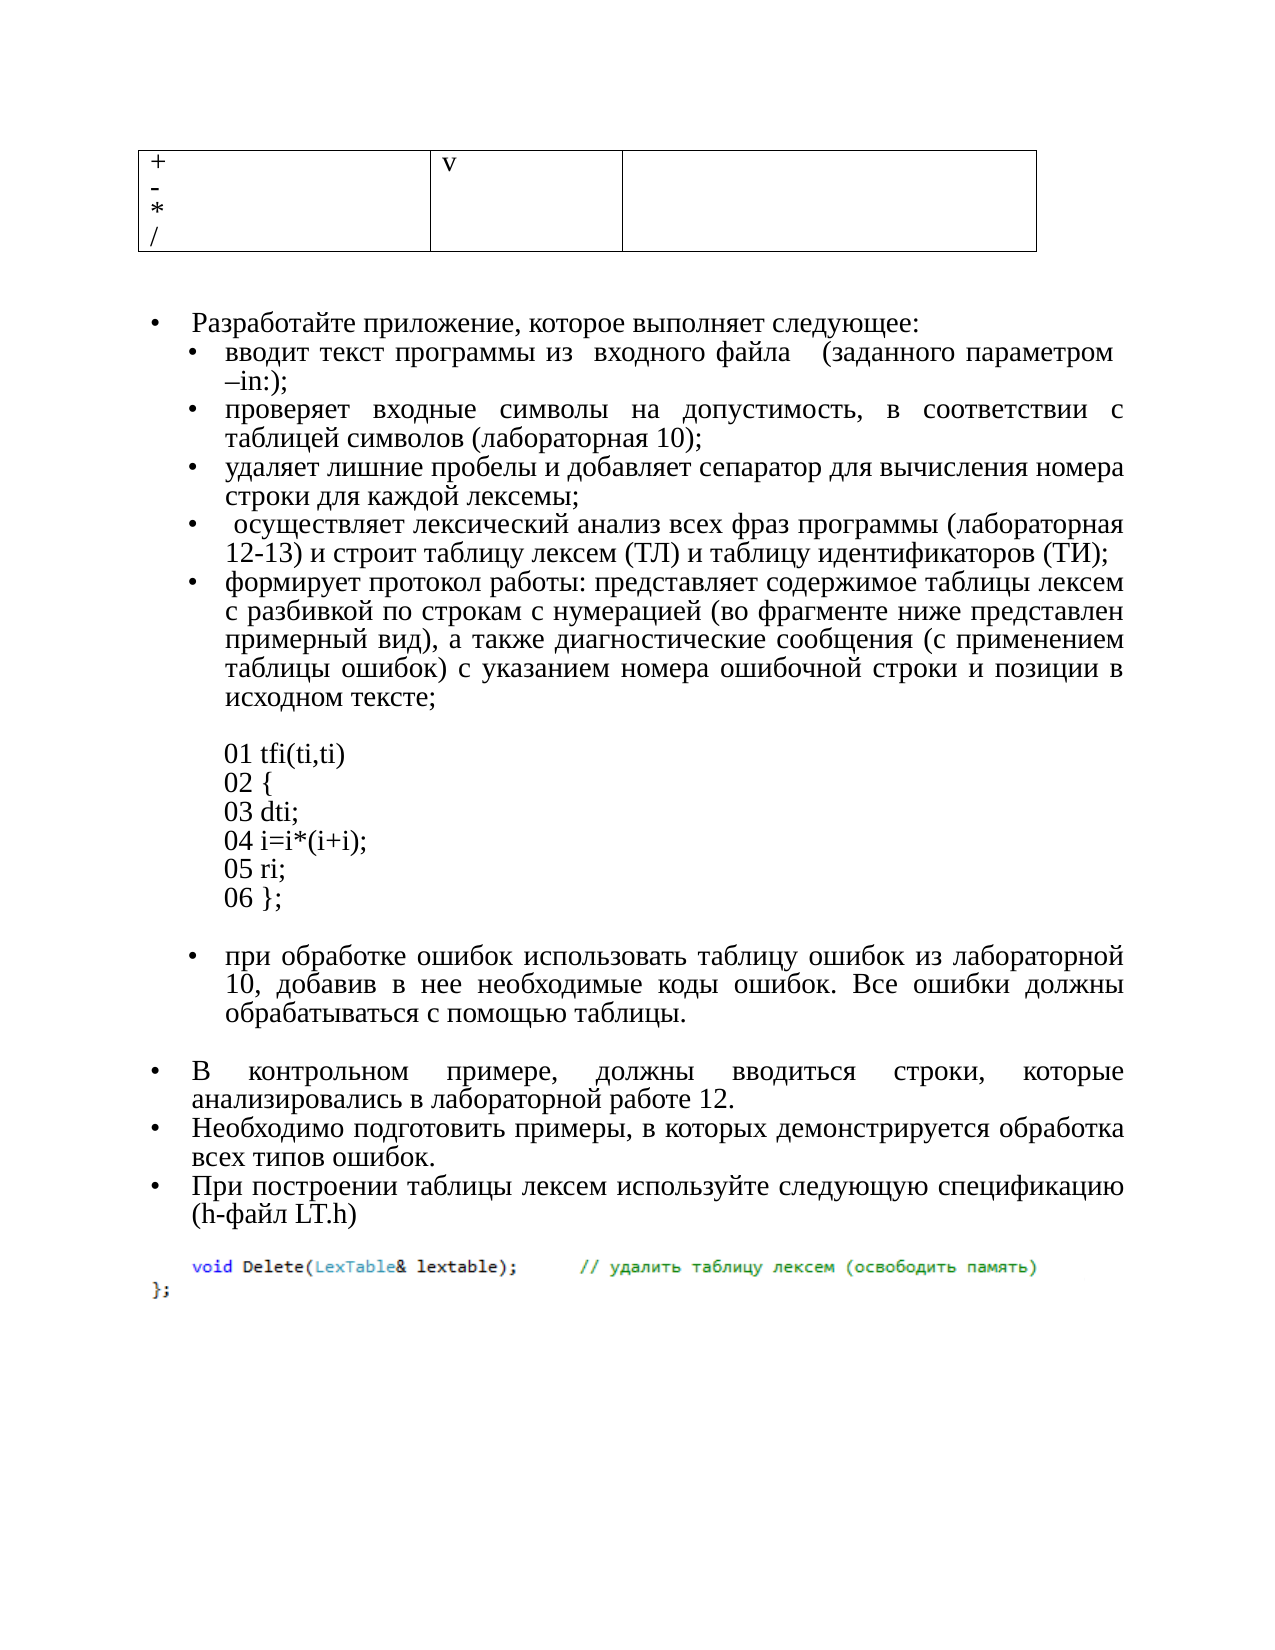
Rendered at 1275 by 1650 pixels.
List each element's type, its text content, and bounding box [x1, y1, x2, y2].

text 04 i=i*(i+i); [224, 827, 1125, 856]
list вводит текст программы из входного файла (заданного параметром –in:); [187, 338, 1125, 396]
table_cell [623, 151, 1036, 251]
list удаляет лишние пробелы и добавляет сепаратор для вычисления номера строки для каждой лексемы; [187, 453, 1125, 511]
text 03 dti; [224, 798, 1125, 827]
list осуществляет лексический анализ всех фраз программы (лабораторная 12-13) и строит таблицу лексем (ТЛ) и таблицу идентификаторов (ТИ); [187, 511, 1125, 568]
text 02 { [224, 769, 1125, 798]
table_cell v [431, 151, 622, 251]
text 06 }; [224, 884, 1125, 913]
list Необходимо подготовить примеры, в которых демонстрируется обработка всех типов ошибок. [150, 1114, 1125, 1172]
list формирует протокол работы: представляет содержимое таблицы лексем с разбивкой по строкам с нумерацией (во фрагменте ниже представлен примерный вид), а также диагностические сообщения (с применением таблицы ошибок) с указанием номера ошибочной строки и позиции в исходном тексте; [187, 568, 1125, 712]
text 01 tfi(ti,ti) [224, 741, 1125, 769]
list В контрольном примере, должны вводиться строки, которые анализировались в лабораторной работе 12. [150, 1057, 1125, 1114]
list Разработайте приложение, которое выполняет следующее: [150, 309, 1125, 338]
list при обработке ошибок использовать таблицу ошибок из лабораторной 10, добавив в нее необходимые коды ошибок. Все ошибки должны обрабатываться с помощью таблицы. [187, 942, 1125, 1028]
list При построении таблицы лексем используйте следующую спецификацию (h-файл LT.h) [150, 1172, 1125, 1229]
text 05 ri; [224, 856, 1125, 884]
list проверяет входные символы на допустимость, в соответствии с таблицей символов (лабораторная 10); [187, 396, 1125, 453]
table_cell + - * / [139, 151, 430, 251]
